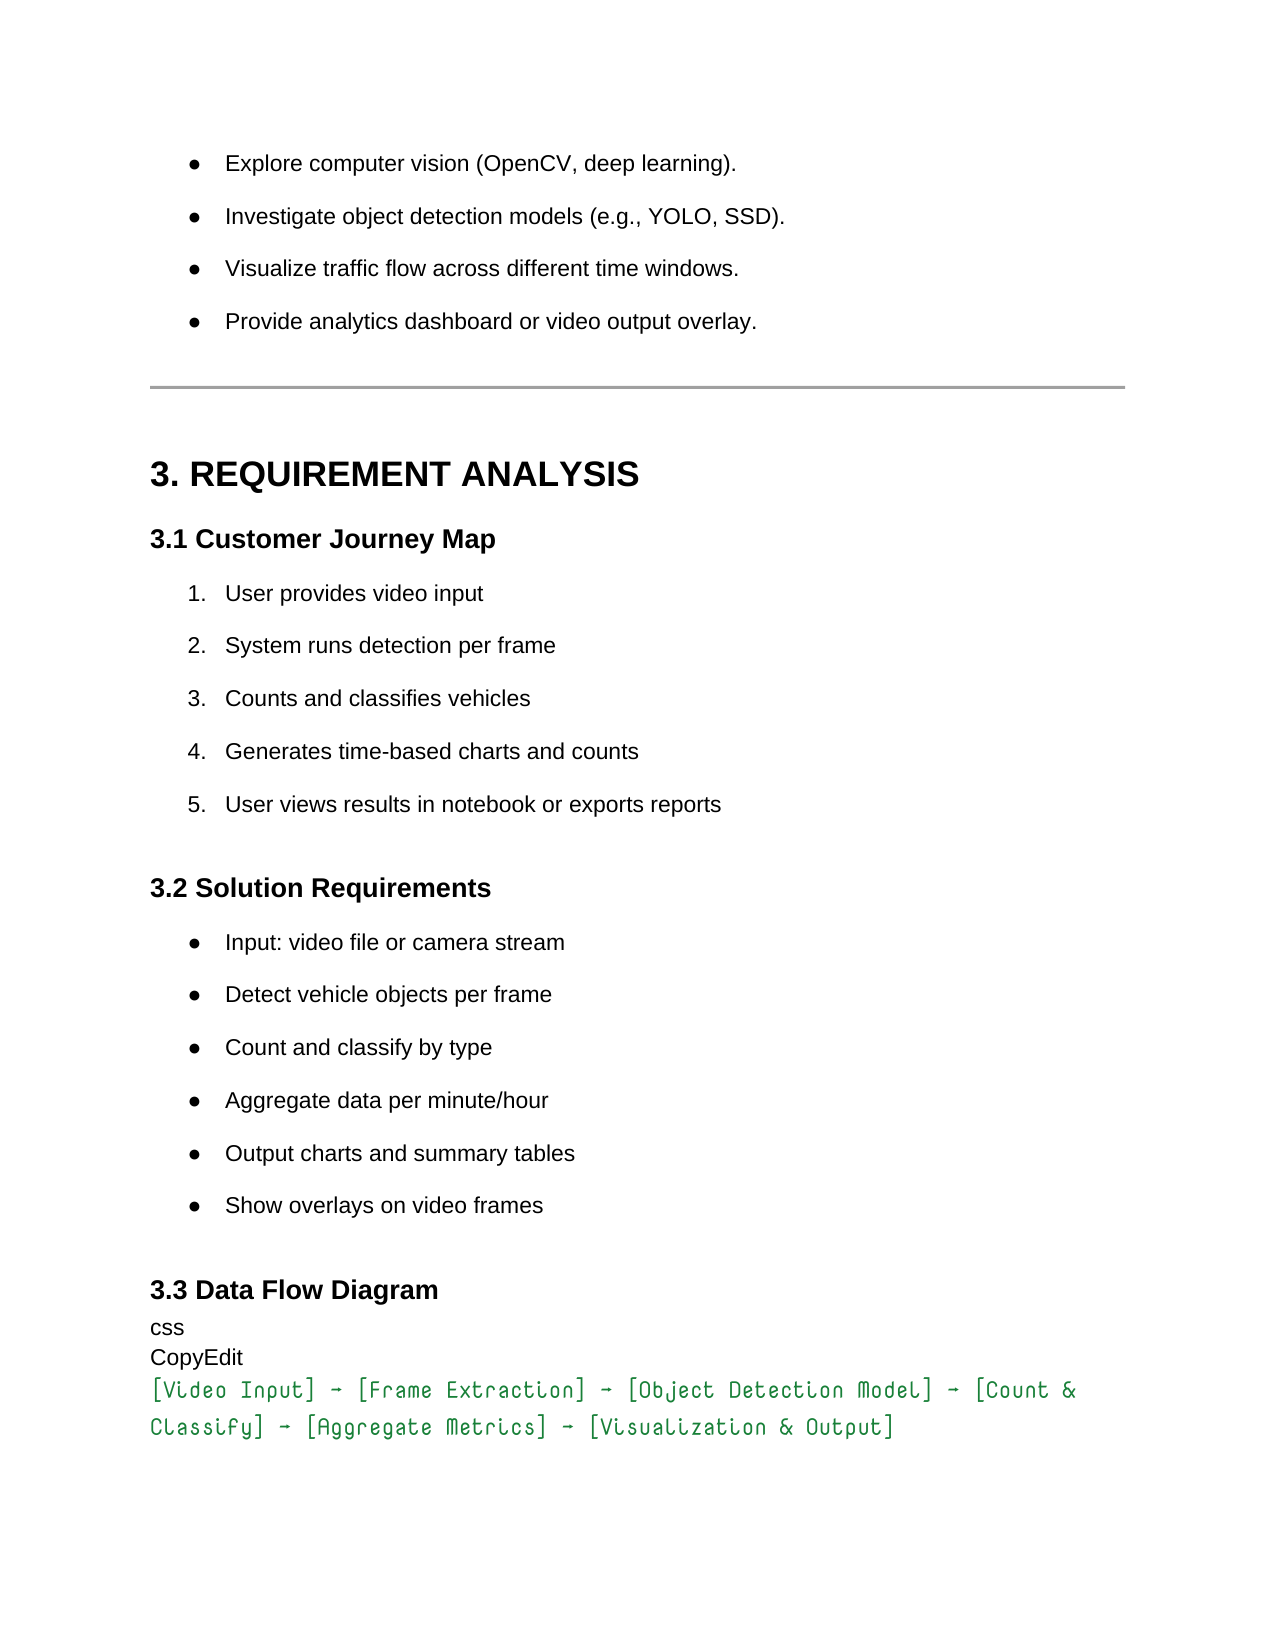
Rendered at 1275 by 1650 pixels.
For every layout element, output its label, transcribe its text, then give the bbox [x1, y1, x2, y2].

list System runs detection per frame [187, 632, 1125, 685]
list User provides video input [187, 580, 1125, 632]
list Aggregate data per minute/hour [187, 1087, 1125, 1139]
text [Video Input] → [Frame Extraction] → [Object Detection Model] → [Count & Classify] → [Aggregate Metrics] → [Visualization & Output] [150, 1374, 1125, 1443]
list Generates time-based charts and counts [187, 738, 1125, 791]
list Input: video file or camera stream [187, 929, 1125, 981]
list Provide analytics dashboard or video output overlay. [187, 308, 1125, 361]
list Detect vehicle objects per frame [187, 981, 1125, 1034]
list Explore computer vision (OpenCV, deep learning). [187, 150, 1125, 203]
list Show overlays on video frames [187, 1192, 1125, 1245]
text CopyEdit [150, 1344, 1125, 1370]
list Investigate object detection models (e.g., YOLO, SSD). [187, 203, 1125, 255]
list Count and classify by type [187, 1034, 1125, 1087]
subtitle 3.1 Customer Journey Map [150, 523, 1125, 555]
text css [150, 1314, 1125, 1340]
list Visualize traffic flow across different time windows. [187, 255, 1125, 308]
subtitle 3.2 Solution Requirements [150, 872, 1125, 904]
list User views results in notebook or exports reports [187, 791, 1125, 843]
subtitle 3. REQUIREMENT ANALYSIS [150, 453, 1125, 494]
list Counts and classifies vehicles [187, 685, 1125, 738]
list Output charts and summary tables [187, 1139, 1125, 1192]
subtitle 3.3 Data Flow Diagram [150, 1274, 1125, 1305]
